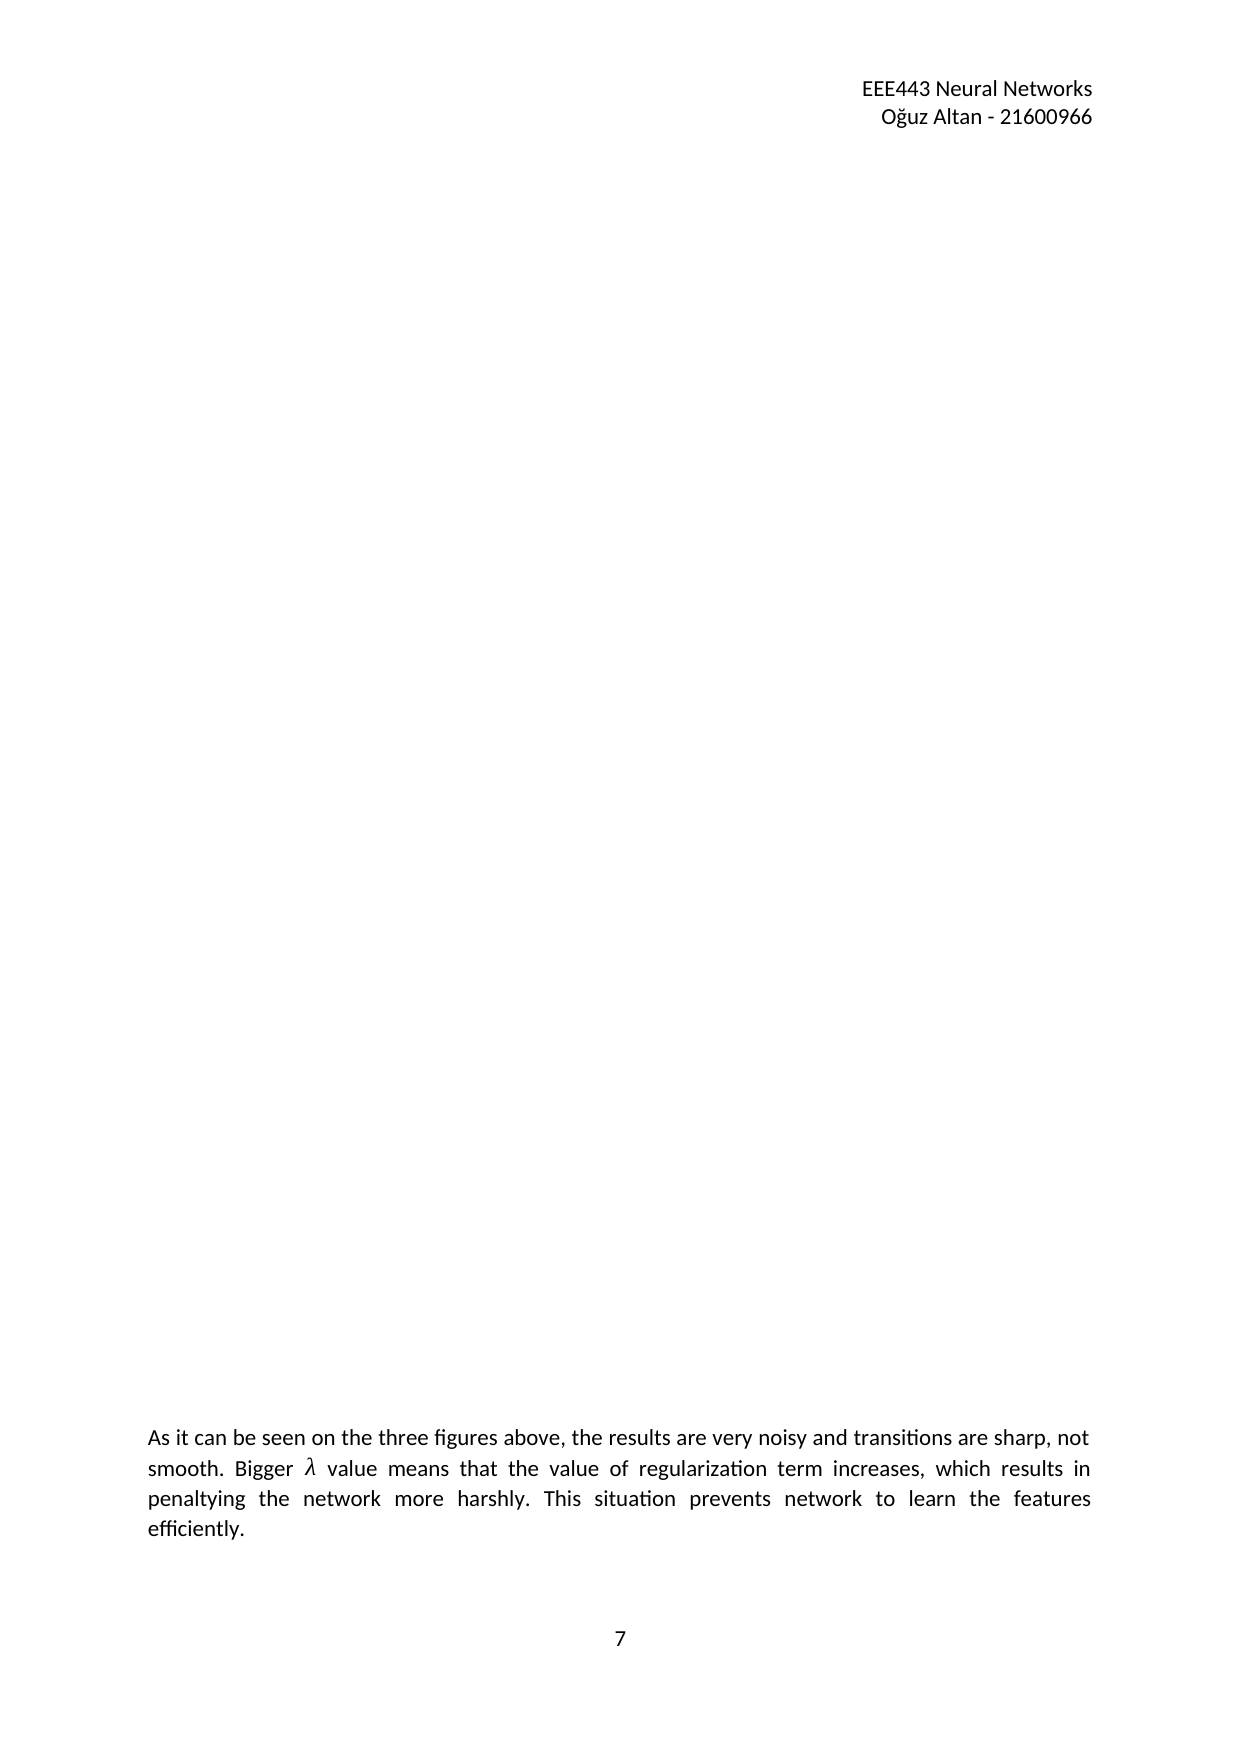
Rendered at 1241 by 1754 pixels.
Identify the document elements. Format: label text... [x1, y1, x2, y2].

text As it can be seen on the three figures above, the results are very noisy and transitions are sharp, not smooth. Bigger value means that the value of regularization term increases, which results in penaltying the network more harshly. This situation prevents network to learn the features efficiently. [148, 1423, 1093, 1542]
